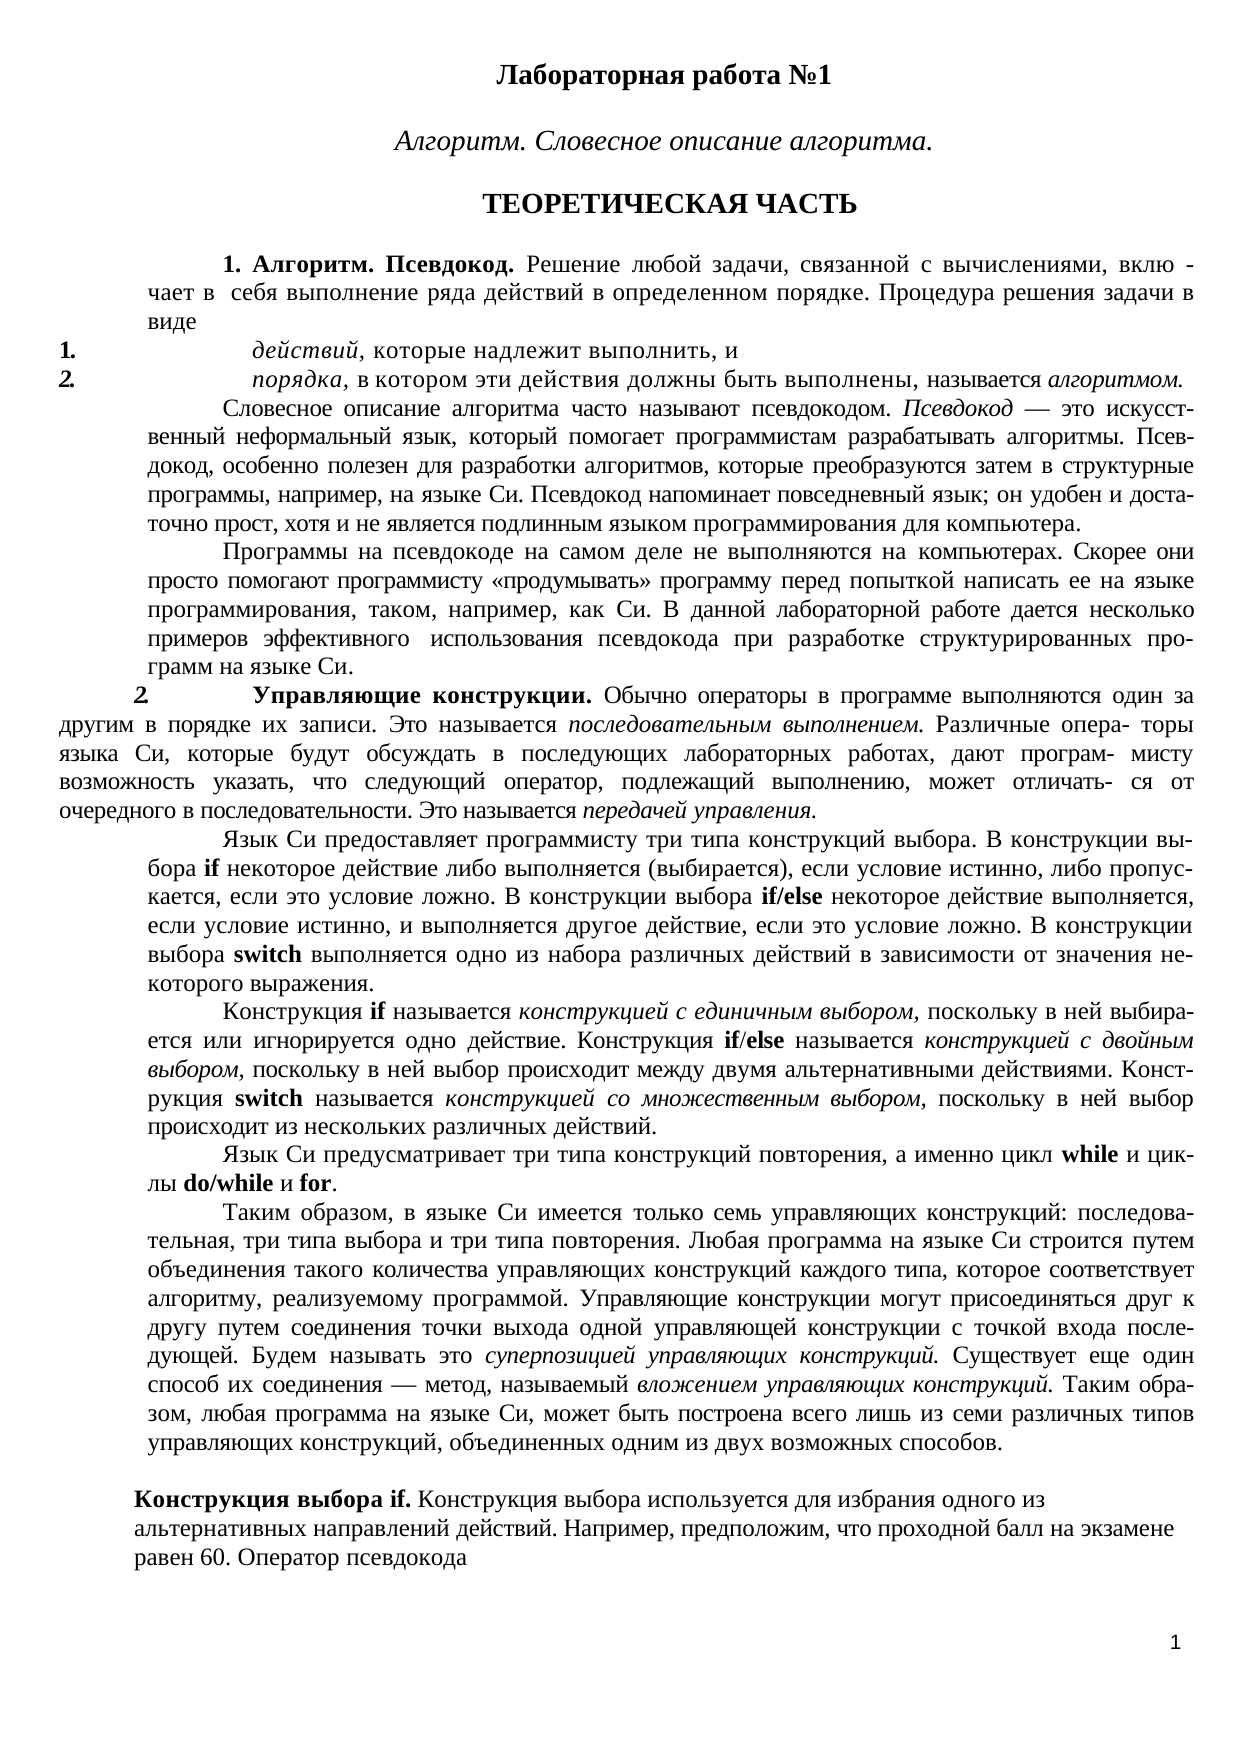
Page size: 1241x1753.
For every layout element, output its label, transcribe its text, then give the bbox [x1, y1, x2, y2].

list действий, которые надлежит выполнить, и [59, 335, 1194, 364]
text Язык Си предусматривает три типа конструкций повторения, а именно цикл while и цик- лы do/while и for. [147, 1140, 1194, 1197]
text Алгоритм. Словесное описание алгоритма. [394, 123, 1194, 157]
text Программы на псевдокоде на самом деле не выполняются на компьютерах. Скорее они просто помогают программисту «продумывать» программу перед попыткой написать ее на языке программирования, таком, например, как Си. В данной лабораторной работе дается несколько примеров эффективного использования псевдокода при разработке структурированных про- грамм на языке Си. [147, 536, 1194, 680]
text Словесное описание алгоритма часто называют псевдокодом. Псевдокод — это искусст- венный неформальный язык, который помогает программистам разрабатывать алгоритмы. Псев- докод, особенно полезен для разработки алгоритмов, которые преобразуются затем в структурные программы, например, на языке Си. Псевдокод напоминает повседневный язык; он удобен и доста- точно прост, хотя и не является подлинным языком программирования для компьютера. [147, 393, 1194, 536]
text Язык Си предоставляет программисту три типа конструкций выбора. В конструкции вы- бора if некоторое действие либо выполняется (выбирается), если условие истинно, либо пропус- кается, если это условие ложно. В конструкции выбора if/else некоторое действие выполняется, если условие истинно, и выполняется другое действие, если это условие ложно. В конструкции выбора switch выполняется одно из набора различных действий в зависимости от значения не- которого выражения. [147, 824, 1194, 996]
list Конструкция выбора if. Конструкция выбора используется для избрания одного из альтернативных направлений действий. Например, предположим, что проходной балл на экзамене равен 60. Оператор псевдокода [134, 1484, 1194, 1570]
list порядка, в котором эти действия должны быть выполнены, называется алгоритмом. [59, 364, 1194, 393]
text Конструкция if называется конструкцией с единичным выбором, поскольку в ней выбира- ется или игнорируется одно действие. Конструкция if/else называется конструкцией с двойным выбором, поскольку в ней выбор происходит между двумя альтернативными действиями. Конст- рукция switch называется конструкцией со множественным выбором, поскольку в ней выбор происходит из нескольких различных действий. [147, 996, 1194, 1140]
text 1. Алгоритм. Псевдокод. Решение любой задачи, связанной с вычислениями, вклю - чает в себя выполнение ряда действий в определенном порядке. Процедура решения задачи в виде [147, 249, 1194, 335]
subtitle Лабораторная работа №1 [496, 57, 1194, 90]
list Управляющие конструкции. Обычно операторы в программе выполняются один за другим в порядке их записи. Это называется последовательным выполнением. Различные опера- торы языка Си, которые будут обсуждать в последующих лабораторных работах, дают програм- мисту возможность указать, что следующий оператор, подлежащий выполнению, может отличать- ся от очередного в последовательности. Это называется передачей управления. [59, 680, 1194, 824]
text Таким образом, в языке Си имеется только семь управляющих конструкций: последова- тельная, три типа выбора и три типа повторения. Любая программа на языке Си строится путем объединения такого количества управляющих конструкций каждого типа, которое соответствует алгоритму, реализуемому программой. Управляющие конструкции могут присоединяться друг к другу путем соединения точки выхода одной управляющей конструкции с точкой входа после- дующей. Будем называть это суперпозицией управляющих конструкций. Существует еще один способ их соединения — метод, называемый вложением управляющих конструкций. Таким обра- зом, любая программа на языке Си, может быть построена всего лишь из семи различных типов управляющих конструкций, объединенных одним из двух возможных способов. [147, 1197, 1194, 1455]
subtitle ТЕОРЕТИЧЕСКАЯ ЧАСТЬ [482, 186, 1194, 220]
